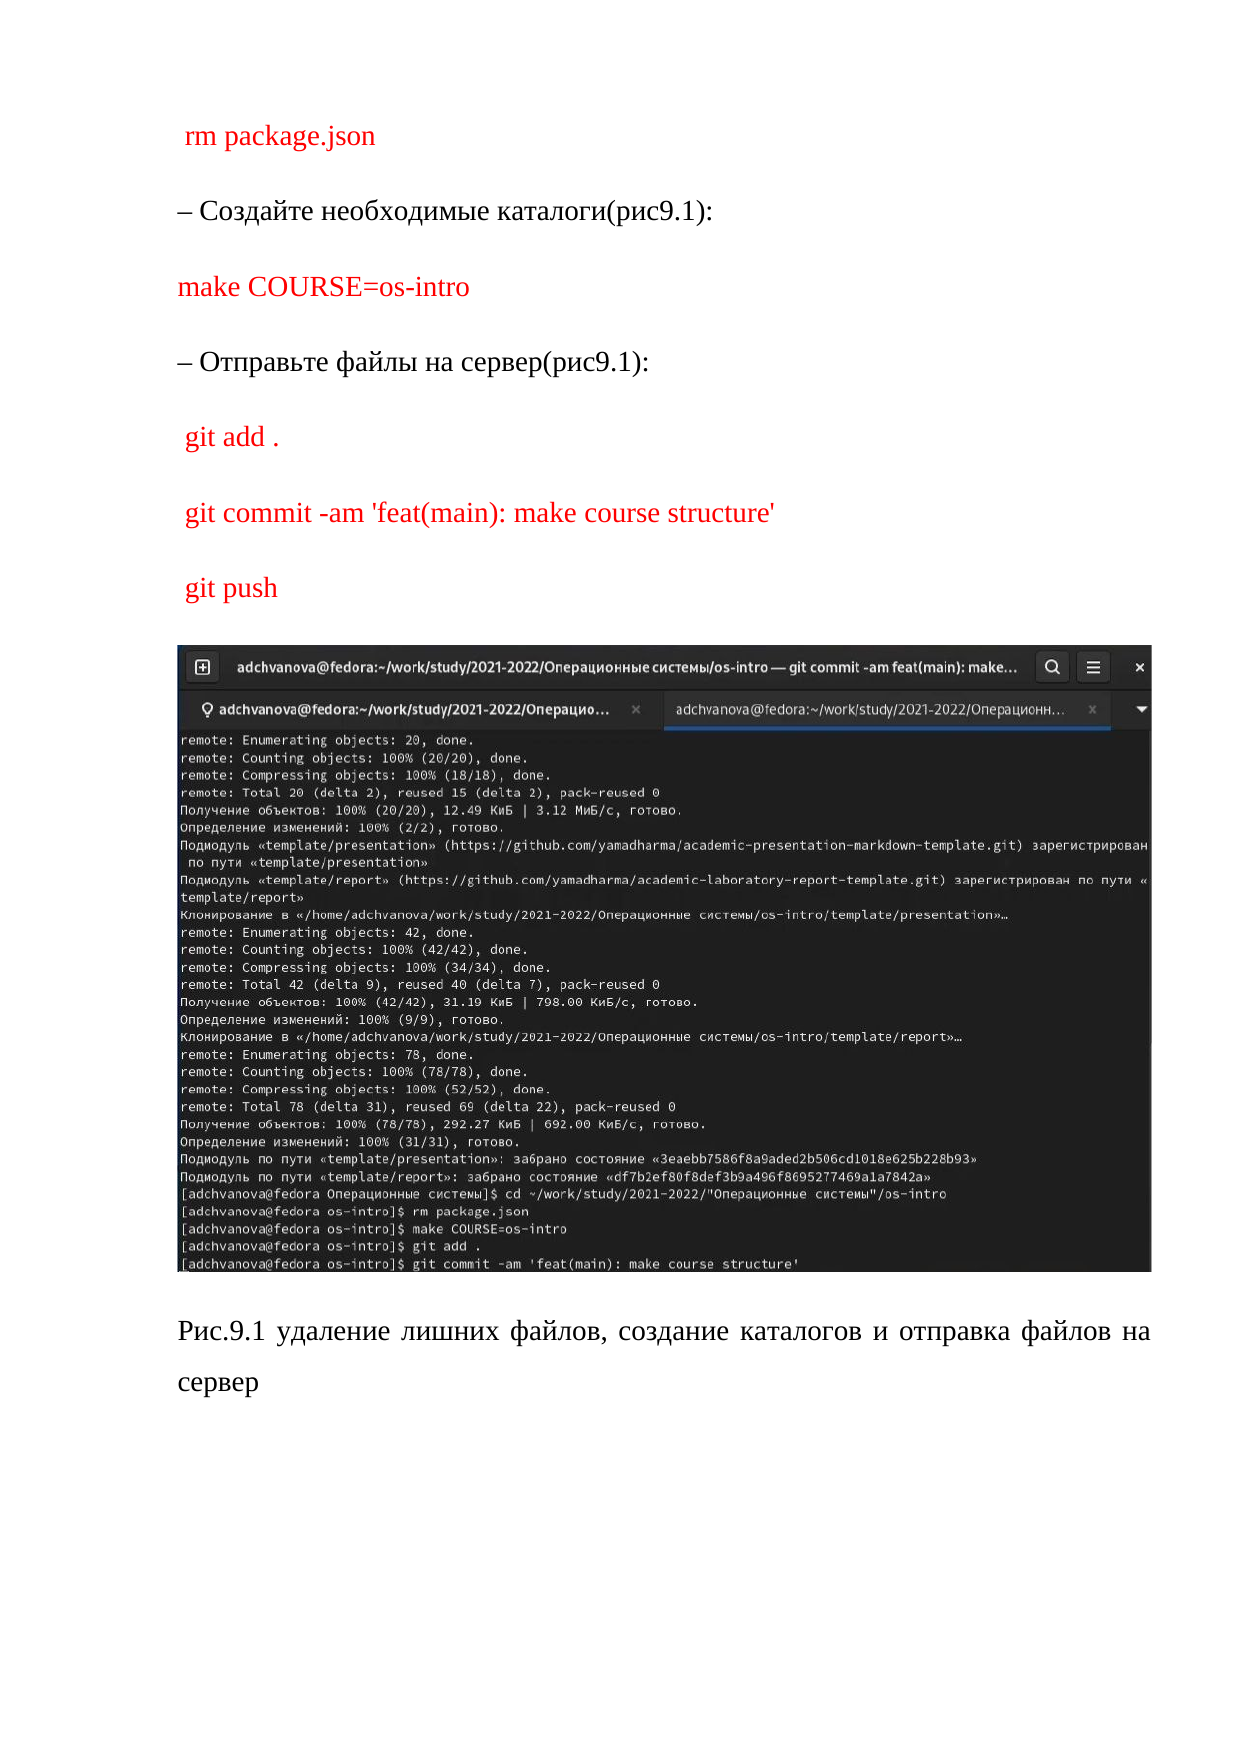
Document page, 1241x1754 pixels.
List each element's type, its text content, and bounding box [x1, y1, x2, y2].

text rm package.json [177, 118, 1152, 152]
text git push [177, 570, 1152, 603]
text make COURSE=os-intro [177, 269, 1152, 302]
text – Отправьте файлы на сервер(рис9.1): [177, 344, 1152, 378]
text git add . [177, 419, 1152, 453]
text Рис.9.1 удаление лишних файлов, создание каталогов и отправка файлов на сервер [177, 1313, 1152, 1397]
text git commit -am 'feat(main): make course structure' [177, 495, 1152, 528]
picture [177, 645, 1152, 1272]
text – Создайте необходимые каталоги(рис9.1): [177, 193, 1152, 227]
